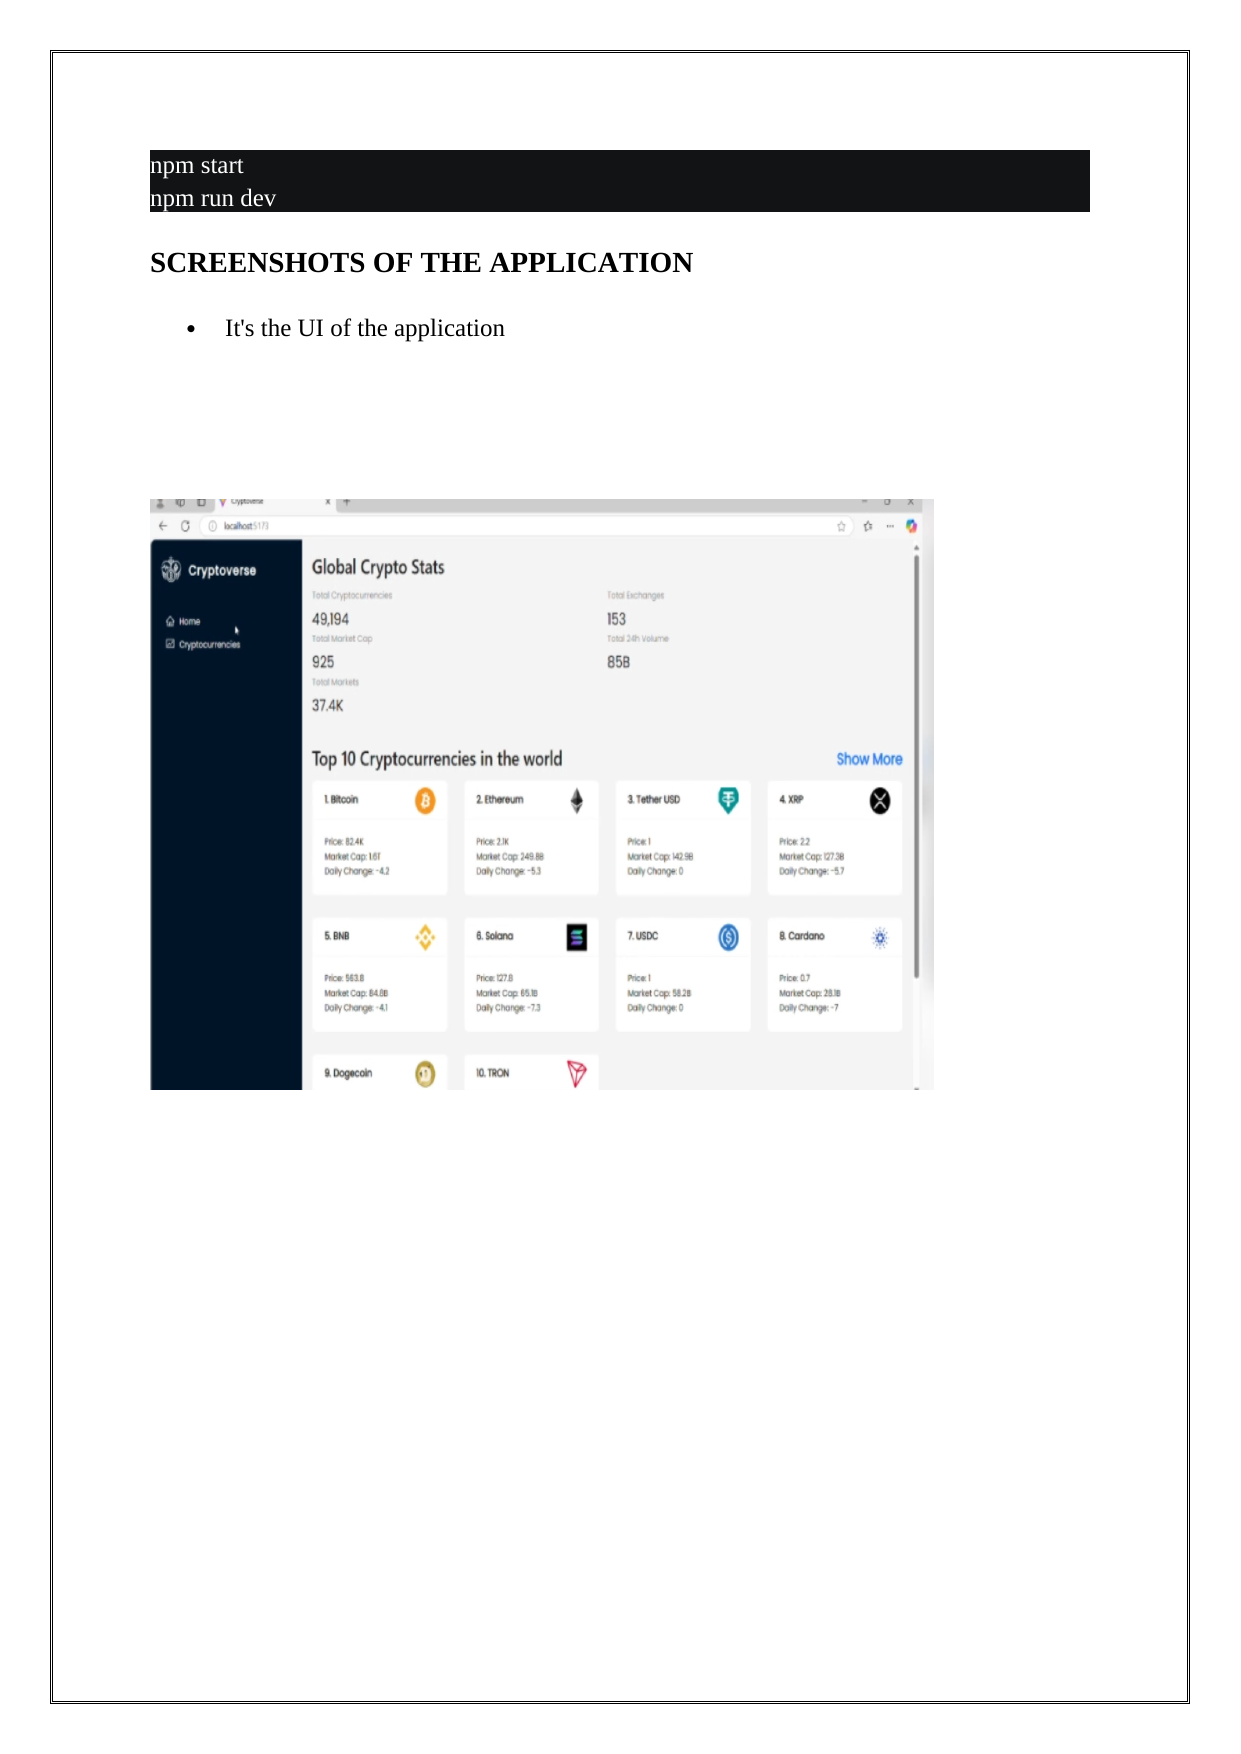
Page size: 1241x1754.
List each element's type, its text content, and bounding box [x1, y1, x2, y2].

picture [150, 499, 934, 1090]
text SCREENSHOTS OF THE APPLICATION [150, 245, 1090, 279]
list It's the UI of the application [187, 313, 1090, 342]
text npm start [150, 150, 1090, 179]
text npm run dev [150, 183, 1090, 212]
